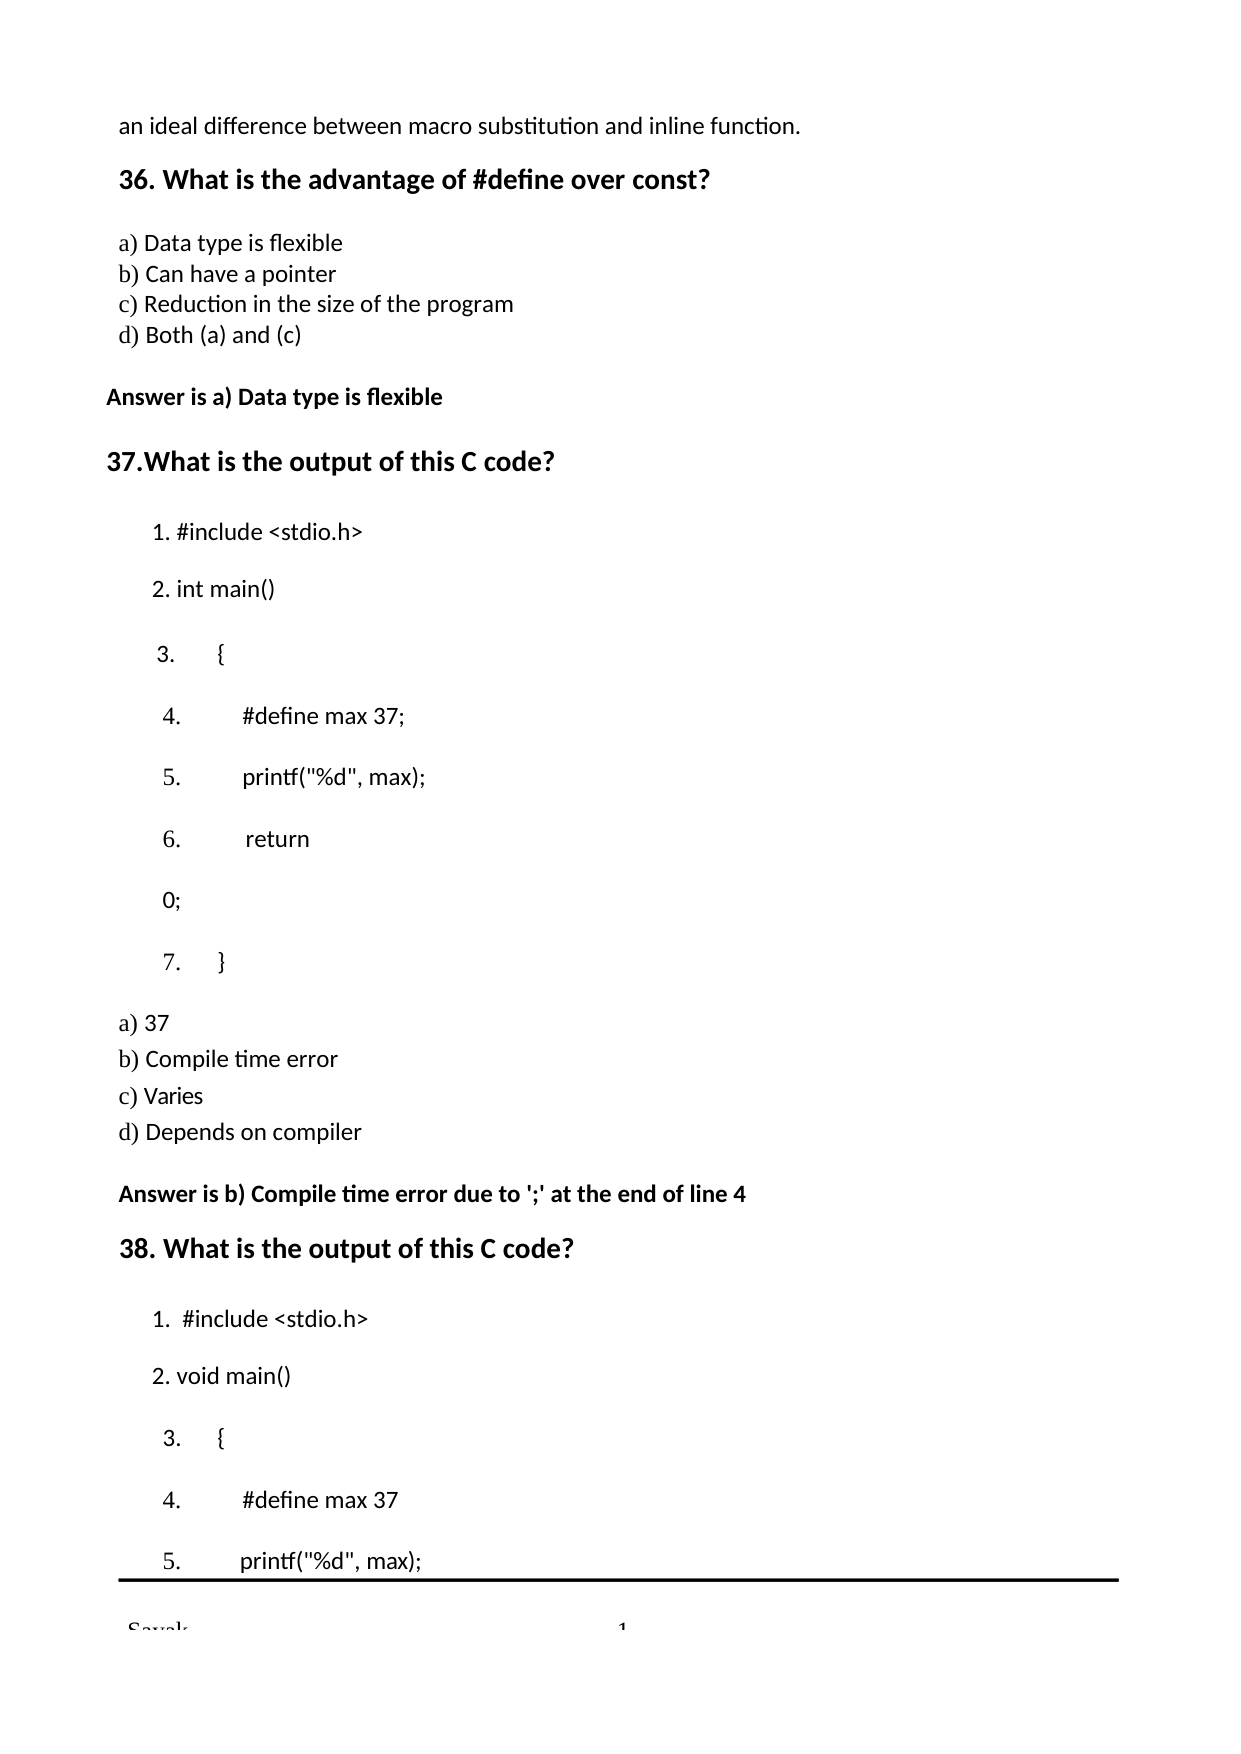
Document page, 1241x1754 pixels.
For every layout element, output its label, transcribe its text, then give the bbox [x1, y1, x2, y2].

list #include <stdio.h> [152, 1303, 1136, 1360]
list printf("%d", max); [162, 762, 1136, 792]
text 3. { [106, 638, 1136, 668]
list Data type is flexible [118, 227, 1136, 258]
text Answer is a) Data type is flexible [106, 350, 1136, 411]
list #define max 37; [162, 700, 1136, 730]
list return 0; [162, 823, 328, 915]
list Compile time error [118, 1044, 1136, 1074]
list Can have a pointer [118, 258, 1136, 288]
list } [162, 946, 328, 976]
subtitle What is the output of this C code? [119, 1230, 1136, 1265]
list Both (a) and (c) [118, 319, 1136, 349]
list Answer is b) Compile time error due to ';' at the end of line 4 [118, 1179, 1136, 1209]
subtitle 36. What is the advantage of #define over const? [118, 161, 1136, 197]
list 37 [118, 1007, 1136, 1038]
list #define max 37 [162, 1484, 1136, 1514]
list Depends on compiler [118, 1116, 1136, 1173]
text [118, 110, 1136, 141]
list Varies [118, 1080, 1136, 1111]
list #include <stdio.h> [152, 517, 1136, 573]
text 3. { [162, 1422, 1136, 1452]
list Reduction in the size of the program [118, 288, 1136, 319]
list void main() [152, 1360, 1136, 1391]
subtitle 37.What is the output of this C code? [106, 443, 1136, 478]
list printf("%d", max); [162, 1546, 431, 1576]
list int main() [152, 573, 1136, 630]
